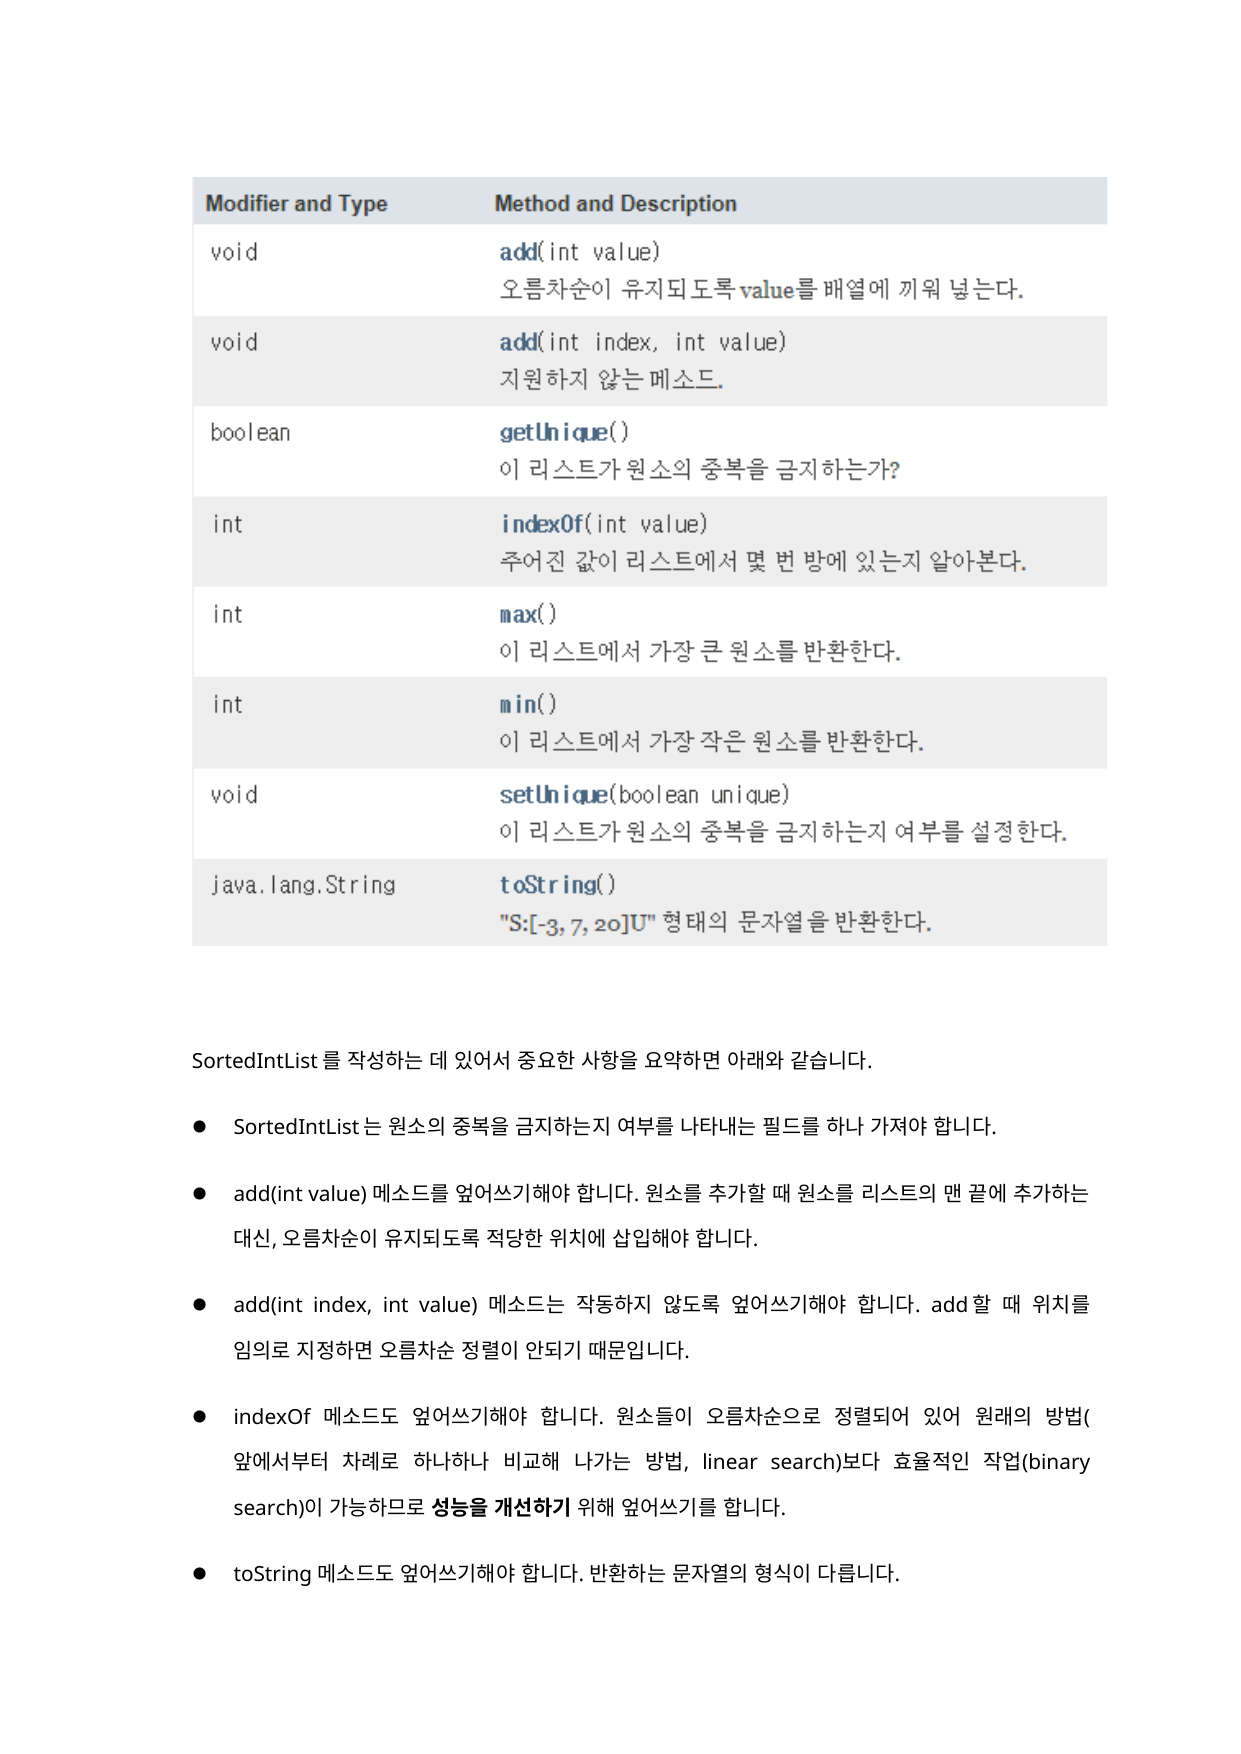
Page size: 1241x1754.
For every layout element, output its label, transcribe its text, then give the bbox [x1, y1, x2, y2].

list indexOf 메소드도 엎어쓰기해야 합니다. 원소들이 오름차순으로 정렬되어 있어 원래의 방법(앞에서부터 차례로 하나하나 비교해 나가는 방법, linear search)보다 효율적인 작업(binary search)이 가능하므로 성능을 개선하기 위해 엎어쓰기를 합니다. [192, 1400, 1090, 1521]
list SortedIntList는 원소의 중복을 금지하는지 여부를 나타내는 필드를 하나 가져야 합니다. [192, 1111, 1090, 1141]
list add(int value) 메소드를 엎어쓰기해야 합니다. 원소를 추가할 때 원소를 리스트의 맨 끝에 추가하는 대신, 오름차순이 유지되도록 적당한 위치에 삽입해야 합니다. [192, 1177, 1090, 1253]
text SortedIntList를 작성하는 데 있어서 중요한 사항을 요약하면 아래와 같습니다. [192, 1044, 1090, 1075]
list toString 메소드도 엎어쓰기해야 합니다. 반환하는 문자열의 형식이 다릅니다. [192, 1557, 1090, 1588]
picture [191, 177, 1108, 946]
list add(int index, int value) 메소드는 작동하지 않도록 엎어쓰기해야 합니다. add할 때 위치를 임의로 지정하면 오름차순 정렬이 안되기 때문입니다. [192, 1288, 1090, 1364]
